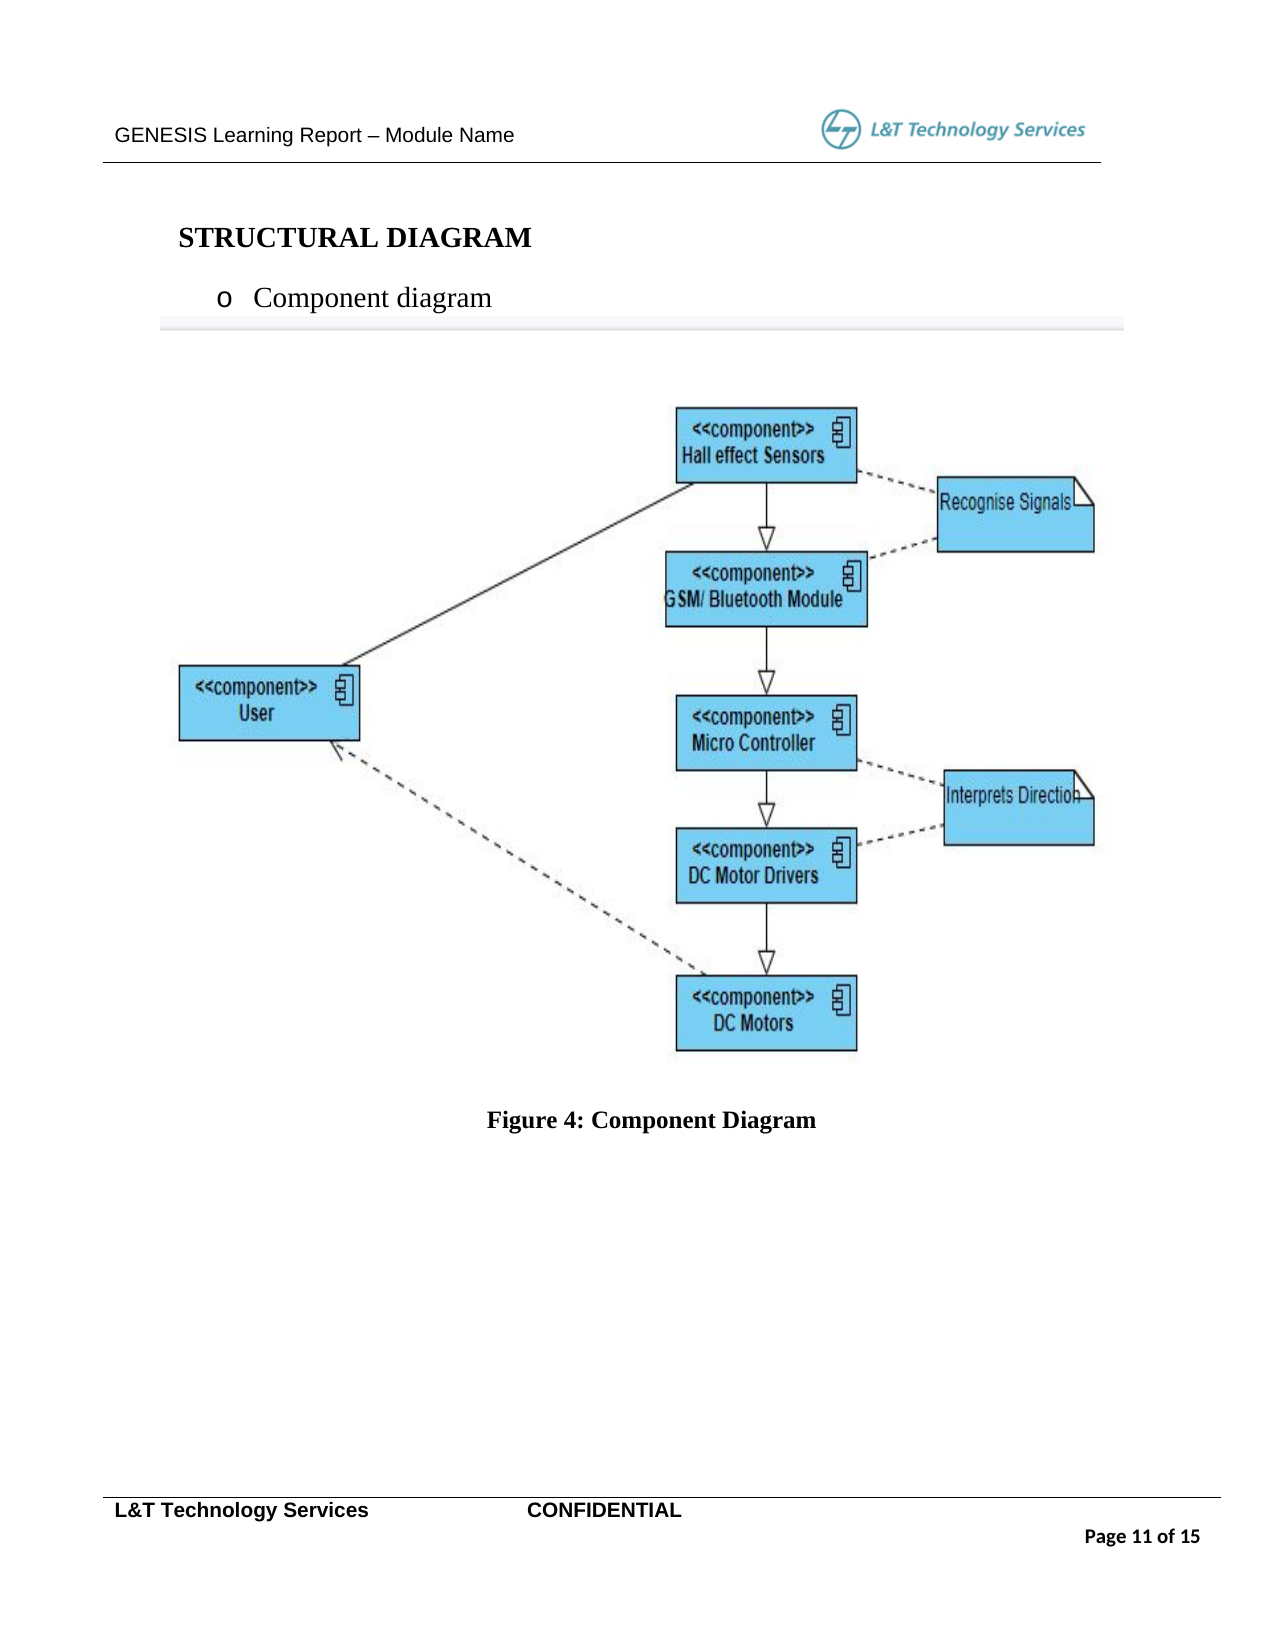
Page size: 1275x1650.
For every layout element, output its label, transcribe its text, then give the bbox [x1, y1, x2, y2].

text Figure 4: Component Diagram [103, 1105, 1162, 1134]
list Component diagram [216, 280, 1162, 316]
list STRUCTURAL DIAGRAM [178, 220, 1162, 254]
